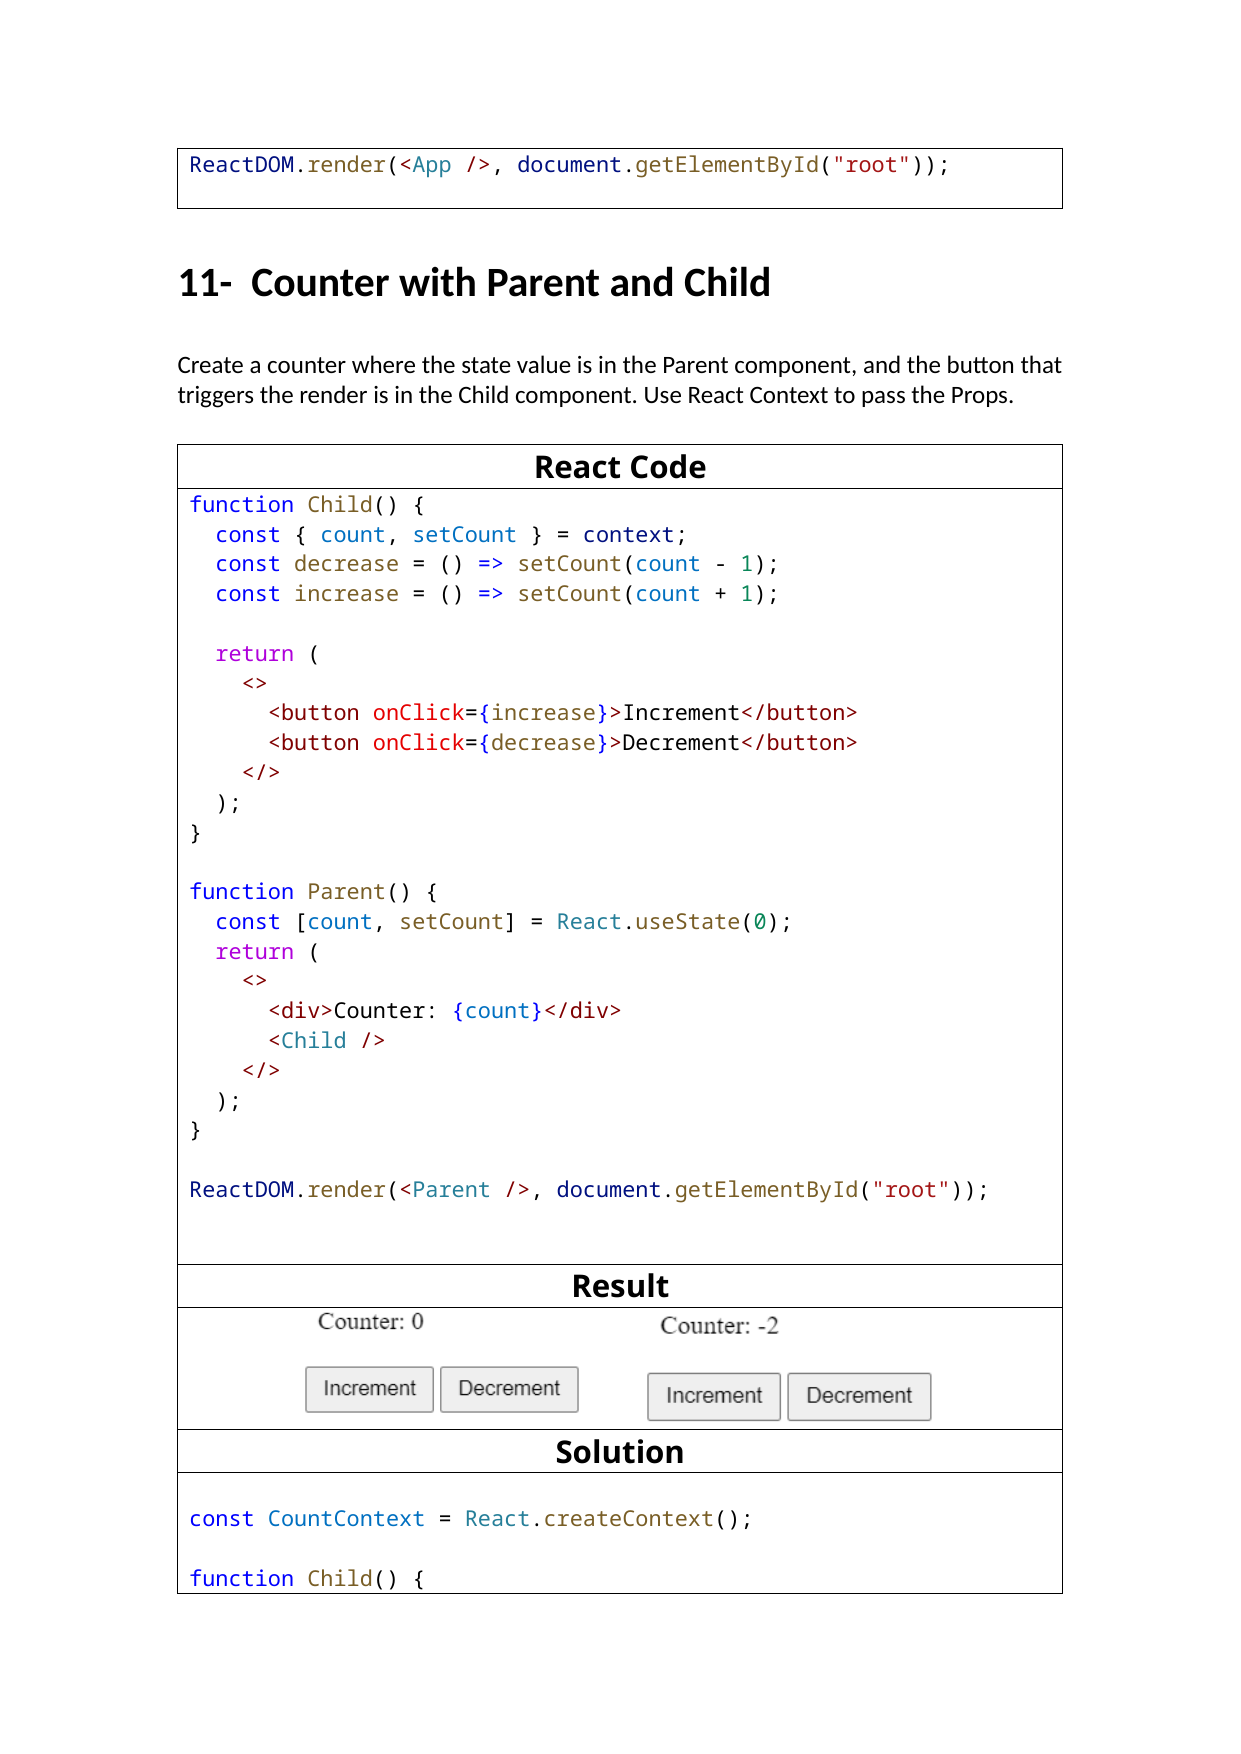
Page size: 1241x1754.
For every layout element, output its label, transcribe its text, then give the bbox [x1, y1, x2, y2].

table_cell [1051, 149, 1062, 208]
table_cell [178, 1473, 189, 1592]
table_cell [178, 1308, 189, 1429]
picture [641, 1309, 942, 1429]
list Counter with Parent and Child [177, 256, 1063, 307]
table_cell [1051, 1308, 1062, 1429]
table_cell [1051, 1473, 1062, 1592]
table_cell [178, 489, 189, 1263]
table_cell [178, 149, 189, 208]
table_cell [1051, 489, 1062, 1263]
text Create a counter where the state value is in the Parent component, and the button that triggers the render is in the Child component. Use React Context to pass the Props. [177, 349, 1063, 410]
picture [298, 1308, 595, 1429]
